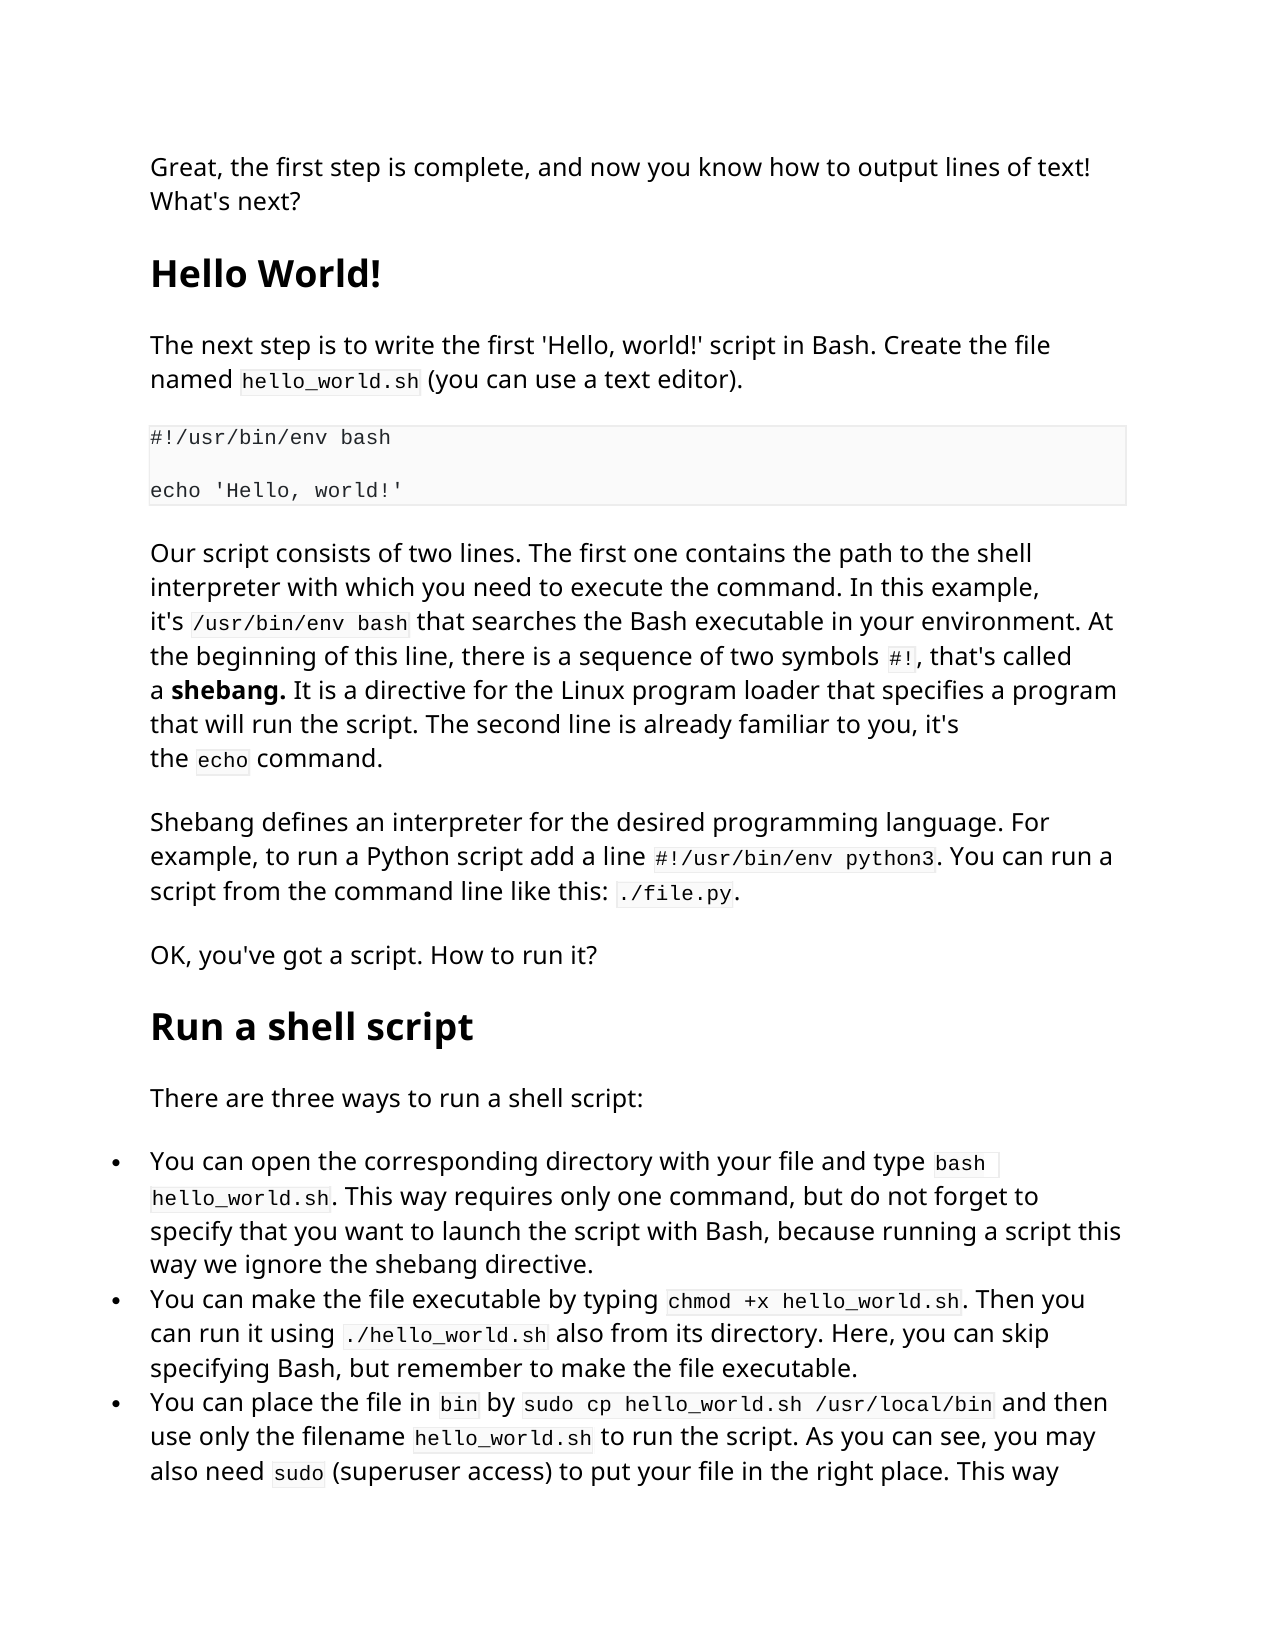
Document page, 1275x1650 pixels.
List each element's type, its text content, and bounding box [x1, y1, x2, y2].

text There are three ways to run a shell script: [150, 1081, 1125, 1115]
text The next step is to write the first 'Hello, world!' script in Bash. Create the file named hello_world.sh (you can use a text editor). [150, 327, 1125, 396]
text Great, the first step is complete, and now you know how to output lines of text! What's next? [150, 150, 1125, 218]
text #!/usr/bin/env bash [150, 427, 1125, 451]
text OK, you've got a script. How to run it? [150, 937, 1125, 971]
list You can make the file executable by typing chmod +x hello_world.sh. Then you can run it using ./hello_world.sh also from its directory. Here, you can skip specifying Bash, but remember to make the file executable. [112, 1281, 1125, 1384]
text Shebang defines an interpreter for the desired programming language. For example, to run a Python script add a line #!/usr/bin/env python3. You can run a script from the command line like this: ./file.py. [150, 805, 1125, 908]
text Run a shell script [150, 1001, 1125, 1052]
list You can open the corresponding directory with your file and type bash hello_world.sh. This way requires only one command, but do not forget to specify that you want to launch the script with Bash, because running a script this way we ignore the shebang directive. [112, 1144, 1125, 1281]
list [112, 1384, 1125, 1488]
text Our script consists of two lines. The first one contains the path to the shell interpreter with which you need to execute the command. In this example, it's /usr/bin/env bash that searches the Bash executable in your environment. At the beginning of this line, there is a sequence of two symbols #!, that's called a shebang. It is a directive for the Linux program loader that specifies a program that will run the script. The second line is already familiar to you, it's the echo command. [150, 536, 1125, 776]
text echo 'Hello, world!' [150, 479, 1125, 504]
text Hello World! [150, 247, 1125, 298]
